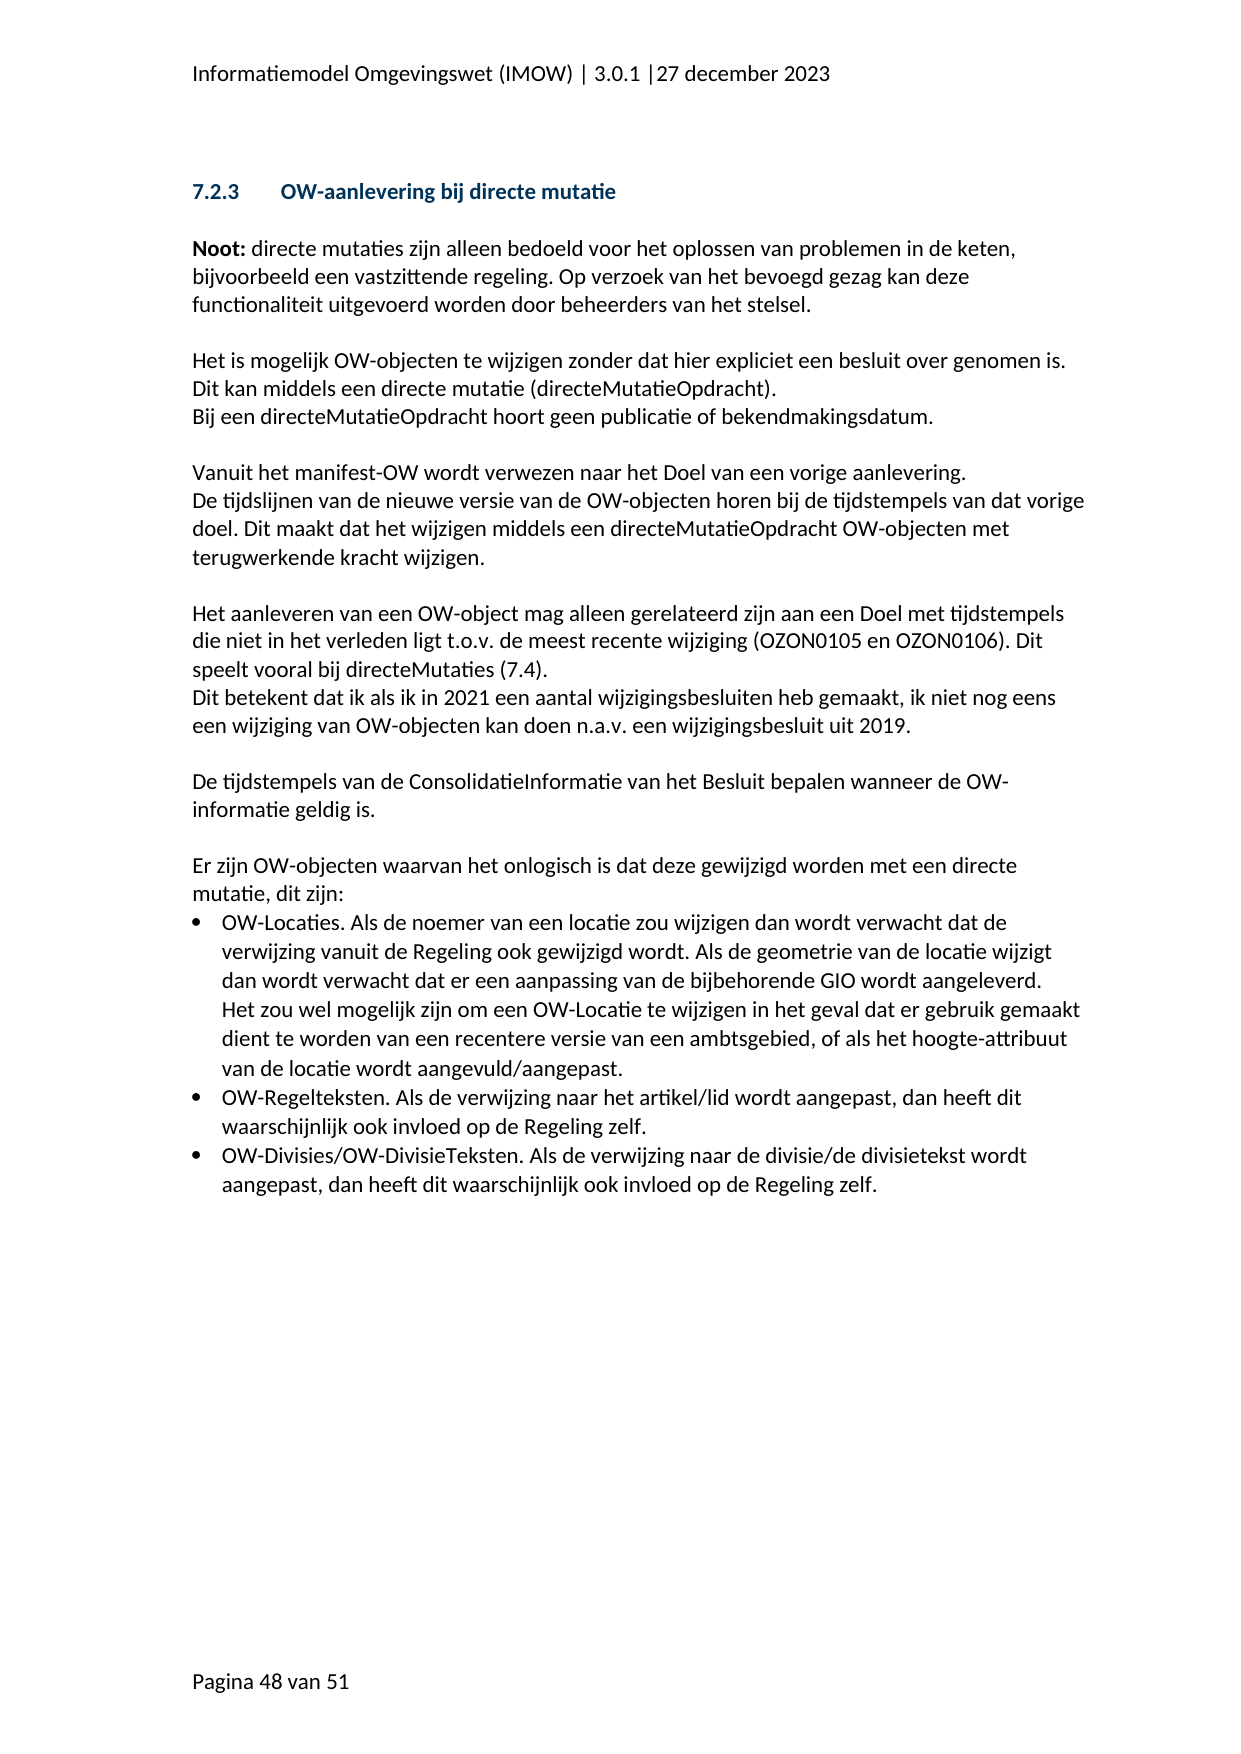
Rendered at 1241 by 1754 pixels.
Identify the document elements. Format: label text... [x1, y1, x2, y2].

text Vanuit het manifest-OW wordt verwezen naar het Doel van een vorige aanlevering. [192, 458, 1092, 487]
text OW-Locaties. Als de noemer van een locatie zou wijzigen dan wordt verwacht dat de verwijzing vanuit de Regeling ook gewijzigd wordt. Als de geometrie van de locatie wijzigt dan wordt verwacht dat er een aanpassing van de bijbehorende GIO wordt aangeleverd. Het zou wel mogelijk zijn om een OW-Locatie te wijzigen in het geval dat er gebruik gemaakt dient te worden van een recentere versie van een ambtsgebied, of als het hoogte-attribuut van de locatie wordt aangevuld/aangepast. [192, 907, 1092, 1082]
subtitle OW-aanlevering bij directe mutatie [192, 177, 1092, 205]
text Het aanleveren van een OW-object mag alleen gerelateerd zijn aan een Doel met tijdstempels die niet in het verleden ligt t.o.v. de meest recente wijziging (OZON0105 en OZON0106). Dit speelt vooral bij directeMutaties (7.4). [192, 599, 1092, 683]
text De tijdstempels van de ConsolidatieInformatie van het Besluit bepalen wanneer de OW-informatie geldig is. [192, 767, 1092, 823]
text Er zijn OW-objecten waarvan het onlogisch is dat deze gewijzigd worden met een directe mutatie, dit zijn: [192, 851, 1092, 907]
text De tijdslijnen van de nieuwe versie van de OW-objecten horen bij de tijdstempels van dat vorige doel. Dit maakt dat het wijzigen middels een directeMutatieOpdracht OW-objecten met terugwerkende kracht wijzigen. [192, 487, 1092, 571]
text Noot: directe mutaties zijn alleen bedoeld voor het oplossen van problemen in de keten, bijvoorbeeld een vastzittende regeling. Op verzoek van het bevoegd gezag kan deze functionaliteit uitgevoerd worden door beheerders van het stelsel. [192, 234, 1092, 318]
text Het is mogelijk OW-objecten te wijzigen zonder dat hier expliciet een besluit over genomen is. Dit kan middels een directe mutatie (directeMutatieOpdracht). [192, 346, 1092, 402]
text Bij een directeMutatieOpdracht hoort geen publicatie of bekendmakingsdatum. [192, 402, 1092, 431]
text OW-Regelteksten. Als de verwijzing naar het artikel/lid wordt aangepast, dan heeft dit waarschijnlijk ook invloed op de Regeling zelf. [192, 1082, 1092, 1140]
text OW-Divisies/OW-DivisieTeksten. Als de verwijzing naar de divisie/de divisietekst wordt aangepast, dan heeft dit waarschijnlijk ook invloed op de Regeling zelf. [192, 1140, 1092, 1198]
text Dit betekent dat ik als ik in 2021 een aantal wijzigingsbesluiten heb gemaakt, ik niet nog eens een wijziging van OW-objecten kan doen n.a.v. een wijzigingsbesluit uit 2019. [192, 683, 1092, 739]
